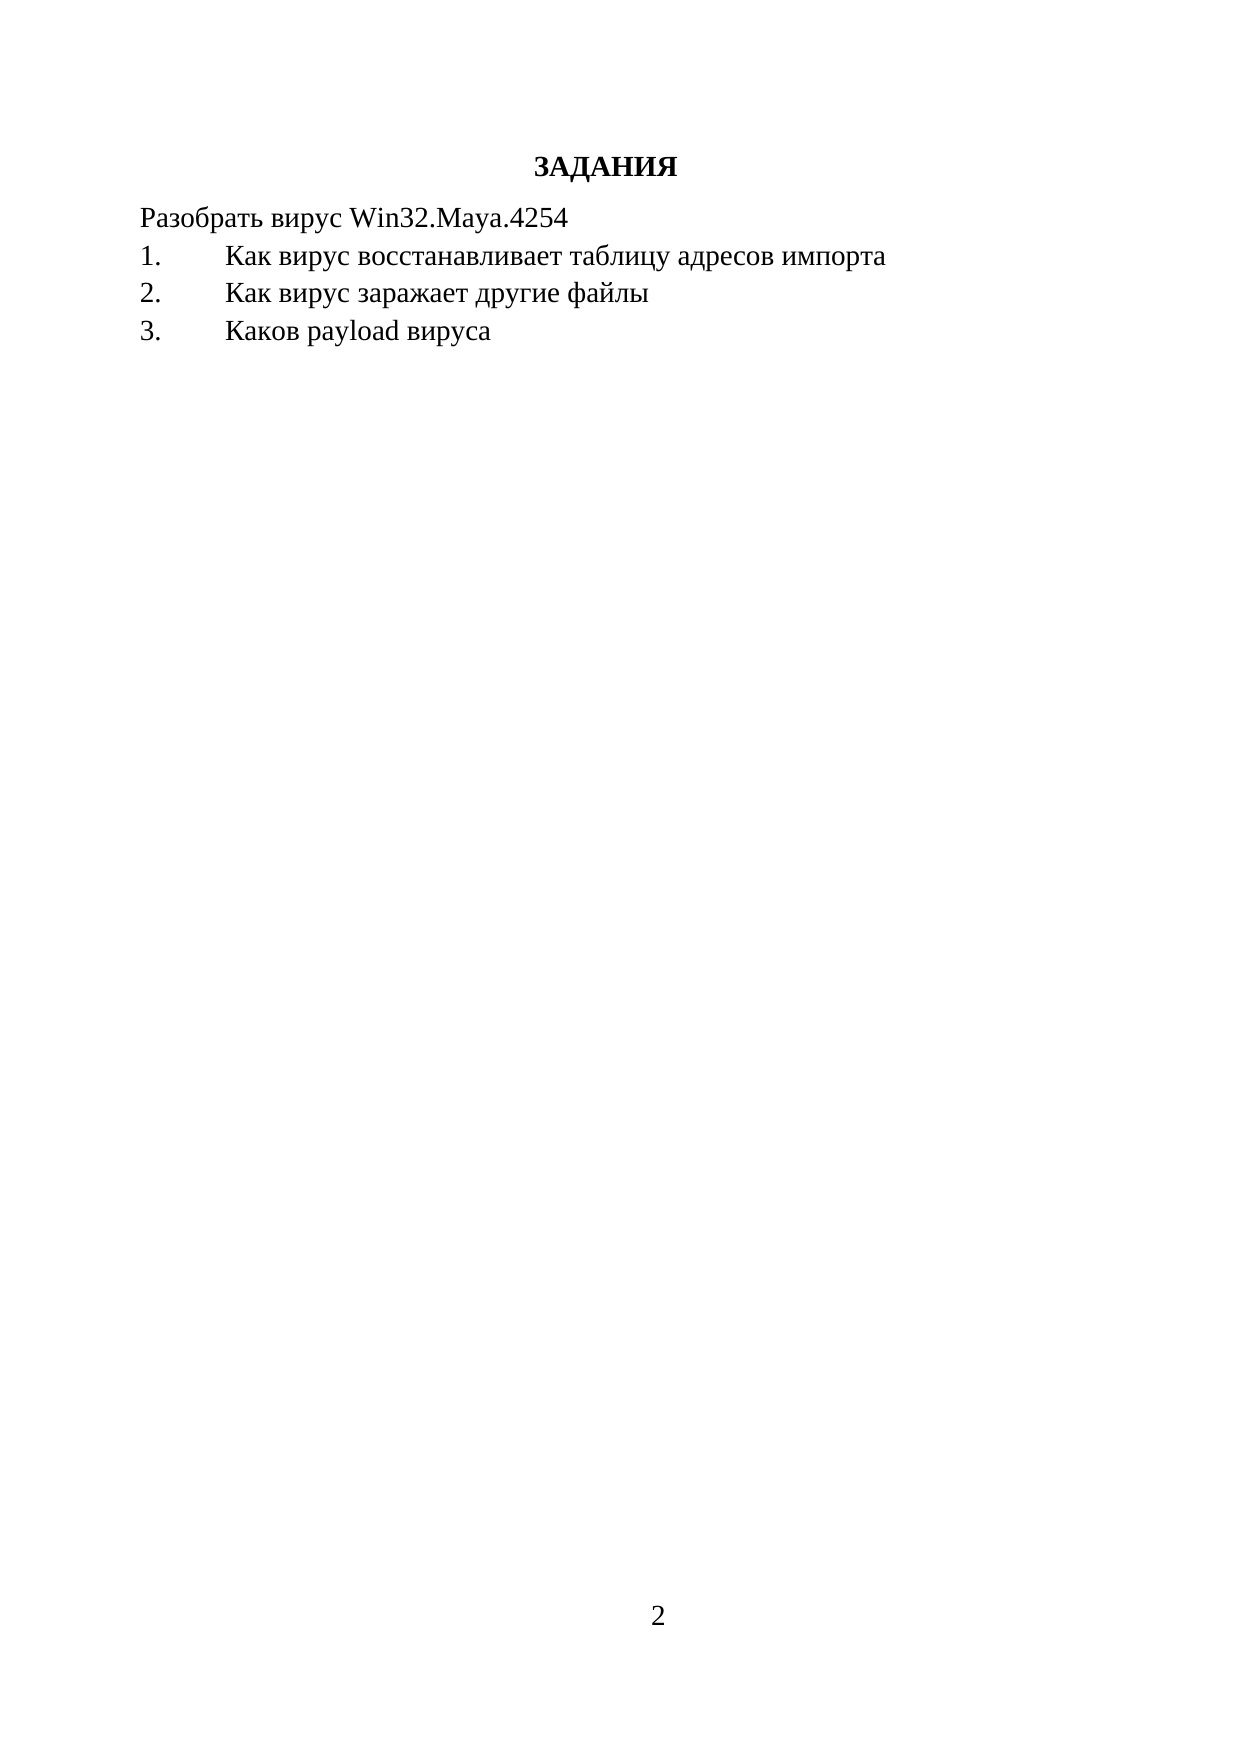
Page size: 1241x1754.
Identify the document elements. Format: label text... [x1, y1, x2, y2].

list Как вирус заражает другие файлы [139, 276, 1103, 309]
text Разобрать вирус Win32.Maya.4254 [139, 200, 1103, 233]
subtitle ЗАДАНИЯ [139, 149, 1071, 182]
list Как вирус восстанавливает таблицу адресов импорта [139, 238, 1103, 271]
list Каков payload вируса [139, 313, 1103, 347]
